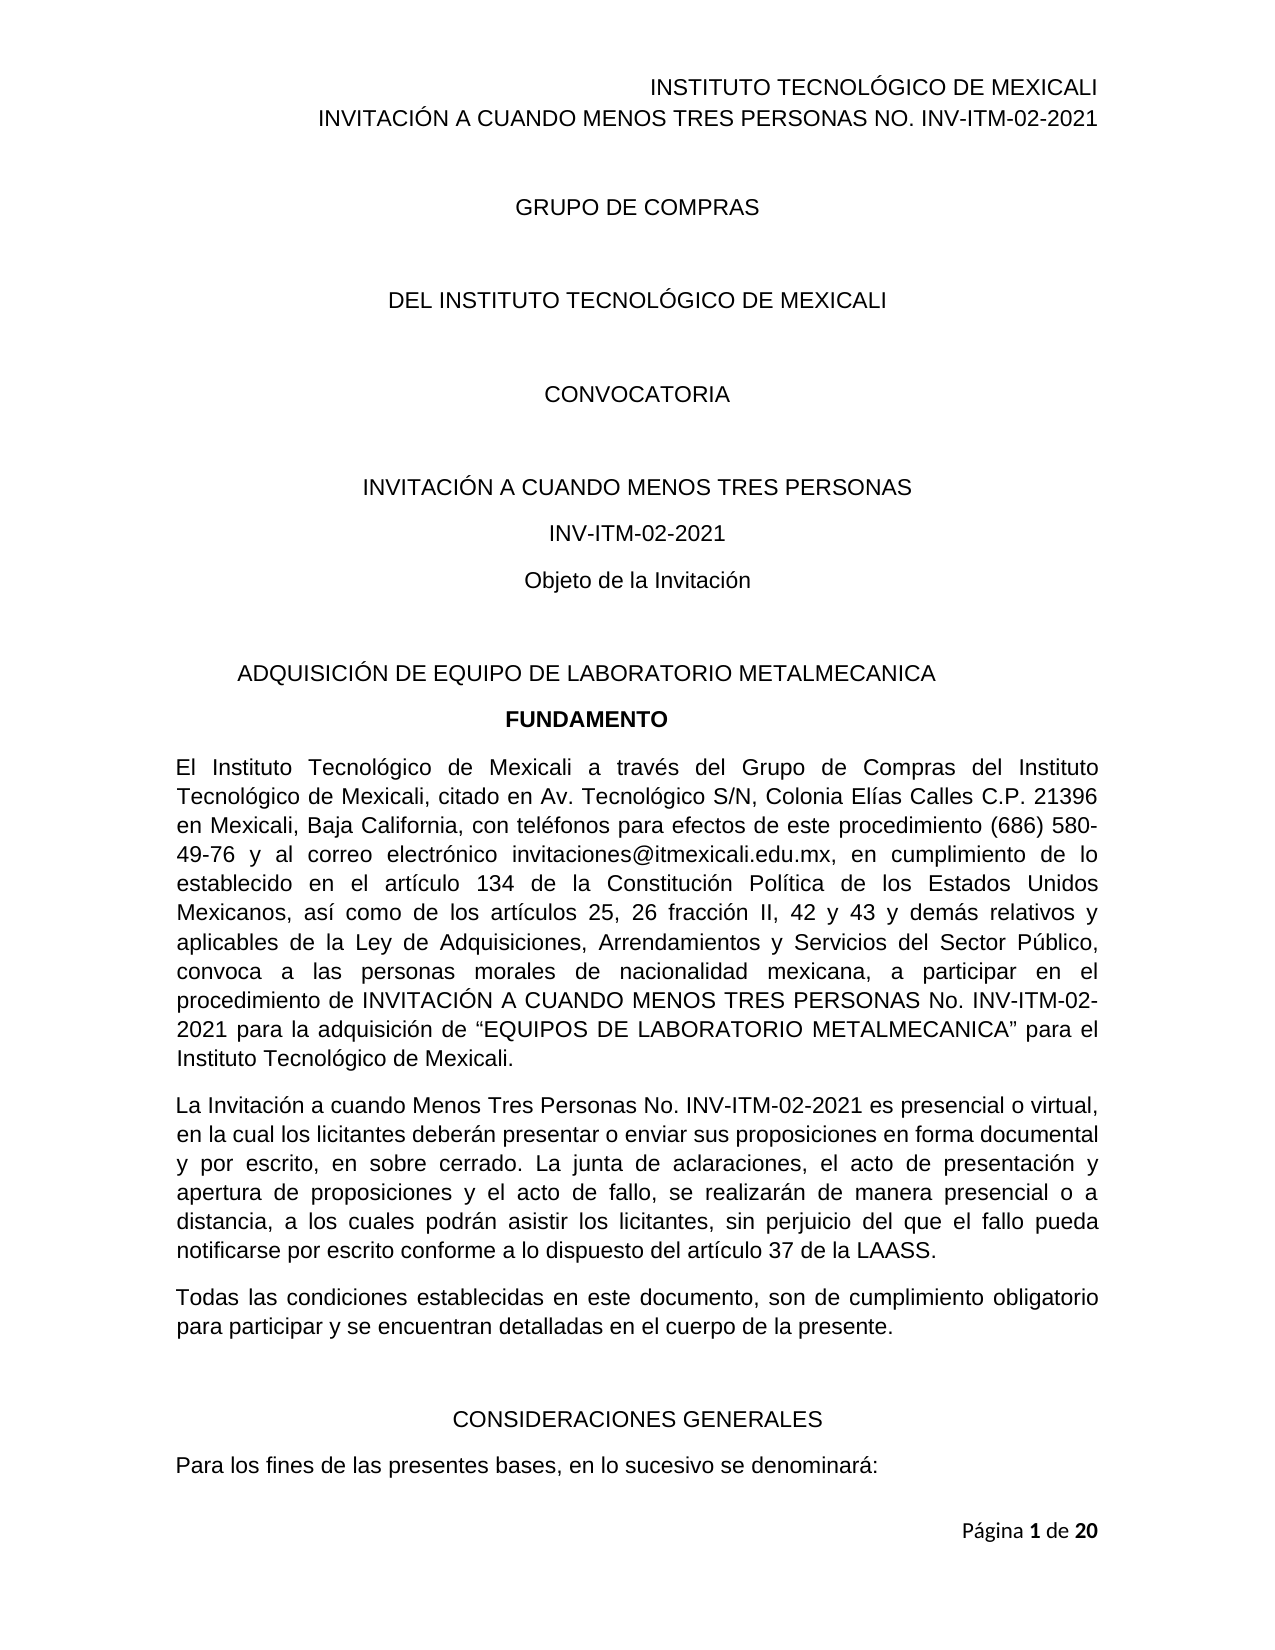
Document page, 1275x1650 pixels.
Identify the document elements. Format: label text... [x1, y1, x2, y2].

text CONVOCATORIA [176, 381, 1099, 407]
subtitle FUNDAMENTO [505, 706, 1099, 733]
text Para los fines de las presentes bases, en lo sucesivo se denominará: [175, 1452, 1099, 1478]
text Todas las condiciones establecidas en este documento, son de cumplimiento obligatorio para participar y se encuentran detalladas en el cuerpo de la presente. [175, 1284, 1099, 1339]
text Objeto de la Invitación [176, 567, 1099, 593]
text GRUPO DE COMPRAS [176, 194, 1099, 220]
text CONSIDERACIONES GENERALES [176, 1406, 1099, 1432]
text La Invitación a cuando Menos Tres Personas No. INV-ITM-02-2021 es presencial o virtual, en la cual los licitantes deberán presentar o enviar sus proposiciones en forma documental y por escrito, en sobre cerrado. La junta de aclaraciones, el acto de presentación y apertura de proposiciones y el acto de fallo, se realizarán de manera presencial o a distancia, a los cuales podrán asistir los licitantes, sin perjuicio del que el fallo pueda notificarse por escrito conforme a lo dispuesto del artículo 37 de la LAASS. [175, 1092, 1099, 1264]
text INV-ITM-02-2021 [176, 520, 1099, 547]
text ADQUISICIÓN DE EQUIPO DE LABORATORIO METALMECANICA [237, 660, 1099, 686]
text INVITACIÓN A CUANDO MENOS TRES PERSONAS [176, 474, 1099, 500]
text El Instituto Tecnológico de Mexicali a través del Grupo de Compras del Instituto Tecnológico de Mexicali, citado en Av. Tecnológico S/N, Colonia Elías Calles C.P. 21396 en Mexicali, Baja California, con teléfonos para efectos de este procedimiento (686) 580-49-76 y al correo electrónico invitaciones@itmexicali.edu.mx, en cumplimiento de lo establecido en el artículo 134 de la Constitución Política de los Estados Unidos Mexicanos, así como de los artículos 25, 26 fracción II, 42 y 43 y demás relativos y aplicables de la Ley de Adquisiciones, Arrendamientos y Servicios del Sector Público, convoca a las personas morales de nacionalidad mexicana, a participar en el procedimiento de INVITACIÓN A CUANDO MENOS TRES PERSONAS No. INV-ITM-02-2021 para la adquisición de “EQUIPOS DE LABORATORIO METALMECANICA” para el Instituto Tecnológico de Mexicali. [175, 753, 1099, 1072]
text DEL INSTITUTO TECNOLÓGICO DE MEXICALI [176, 287, 1099, 313]
